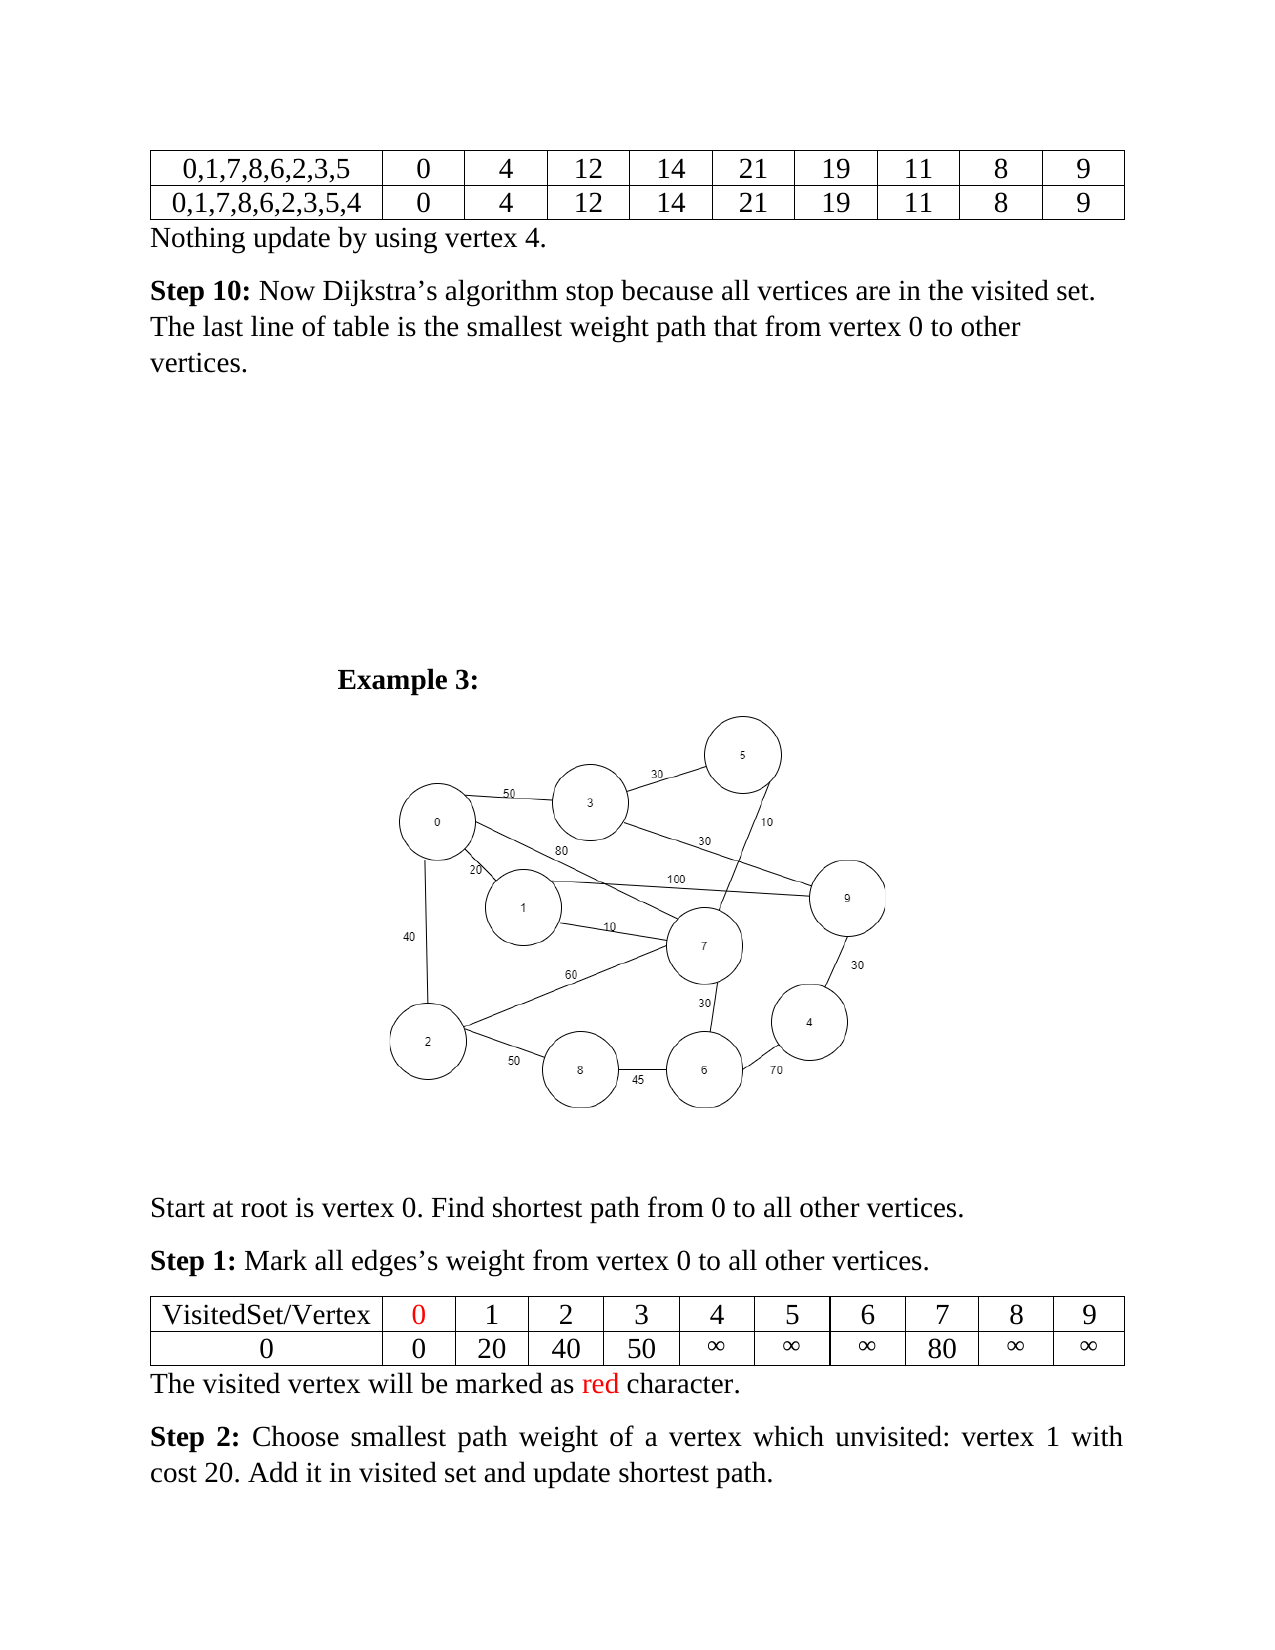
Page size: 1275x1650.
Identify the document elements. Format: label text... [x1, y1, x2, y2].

text Step 2: Choose smallest path weight of a vertex which unvisited: vertex 1 with cost 20. Add it in visited set and update shortest path. [150, 1419, 1125, 1489]
table_cell 20 [456, 1332, 528, 1365]
table_cell 12 [548, 151, 629, 184]
table_header 0 [383, 1297, 455, 1331]
text Nothing update by using vertex 4. [150, 220, 1125, 254]
table_cell 9 [1043, 186, 1124, 219]
table_cell 0,1,7,8,6,2,3,5 [151, 151, 382, 184]
table_cell 4 [465, 186, 547, 219]
table_cell 0 [151, 1332, 382, 1365]
table_cell [1054, 1332, 1124, 1365]
table_header 6 [831, 1297, 905, 1331]
table_header 5 [755, 1297, 829, 1331]
table_cell 0 [383, 186, 464, 219]
text Step 10: Now Dijkstra’s algorithm stop because all vertices are in the visited set. The last line of table is the smallest weight path that from vertex 0 to other vertices. [150, 273, 1125, 379]
table_header 9 [1054, 1297, 1124, 1331]
table_cell [979, 1332, 1053, 1365]
picture [389, 716, 886, 1108]
table_cell 0 [383, 151, 464, 184]
table_header 3 [604, 1297, 679, 1331]
table_cell 4 [465, 151, 547, 184]
table_cell 19 [795, 186, 877, 219]
table_header 2 [529, 1297, 603, 1331]
table_cell [831, 1332, 905, 1365]
text Step 1: Mark all edges’s weight from vertex 0 to all other vertices. [150, 1243, 1125, 1277]
table_cell 14 [630, 151, 712, 184]
table_cell [680, 1332, 754, 1365]
table_cell 40 [529, 1332, 603, 1365]
table_cell 8 [960, 186, 1042, 219]
text Start at root is vertex 0. Find shortest path from 0 to all other vertices. [150, 1190, 1125, 1224]
table_cell [755, 1332, 829, 1365]
table_header 4 [680, 1297, 754, 1331]
table_cell 12 [548, 186, 629, 219]
table_cell 14 [630, 186, 712, 219]
text Example 3: [337, 662, 1125, 696]
table_cell 9 [1043, 151, 1124, 184]
table_cell 19 [795, 151, 877, 184]
text The visited vertex will be marked as red character. [150, 1366, 1125, 1400]
table_cell 0,1,7,8,6,2,3,5,4 [151, 186, 382, 219]
table_cell 80 [906, 1332, 978, 1365]
table_cell 11 [878, 186, 959, 219]
table_header 7 [906, 1297, 978, 1331]
table_cell 21 [713, 151, 794, 184]
table_cell 0 [383, 1332, 455, 1365]
table_header 8 [979, 1297, 1053, 1331]
table_header VisitedSet/Vertex [151, 1297, 382, 1331]
table_cell 21 [713, 186, 794, 219]
table_cell 11 [878, 151, 959, 184]
table_cell 8 [960, 151, 1042, 184]
table_cell 50 [604, 1332, 679, 1365]
table_header 1 [456, 1297, 528, 1331]
